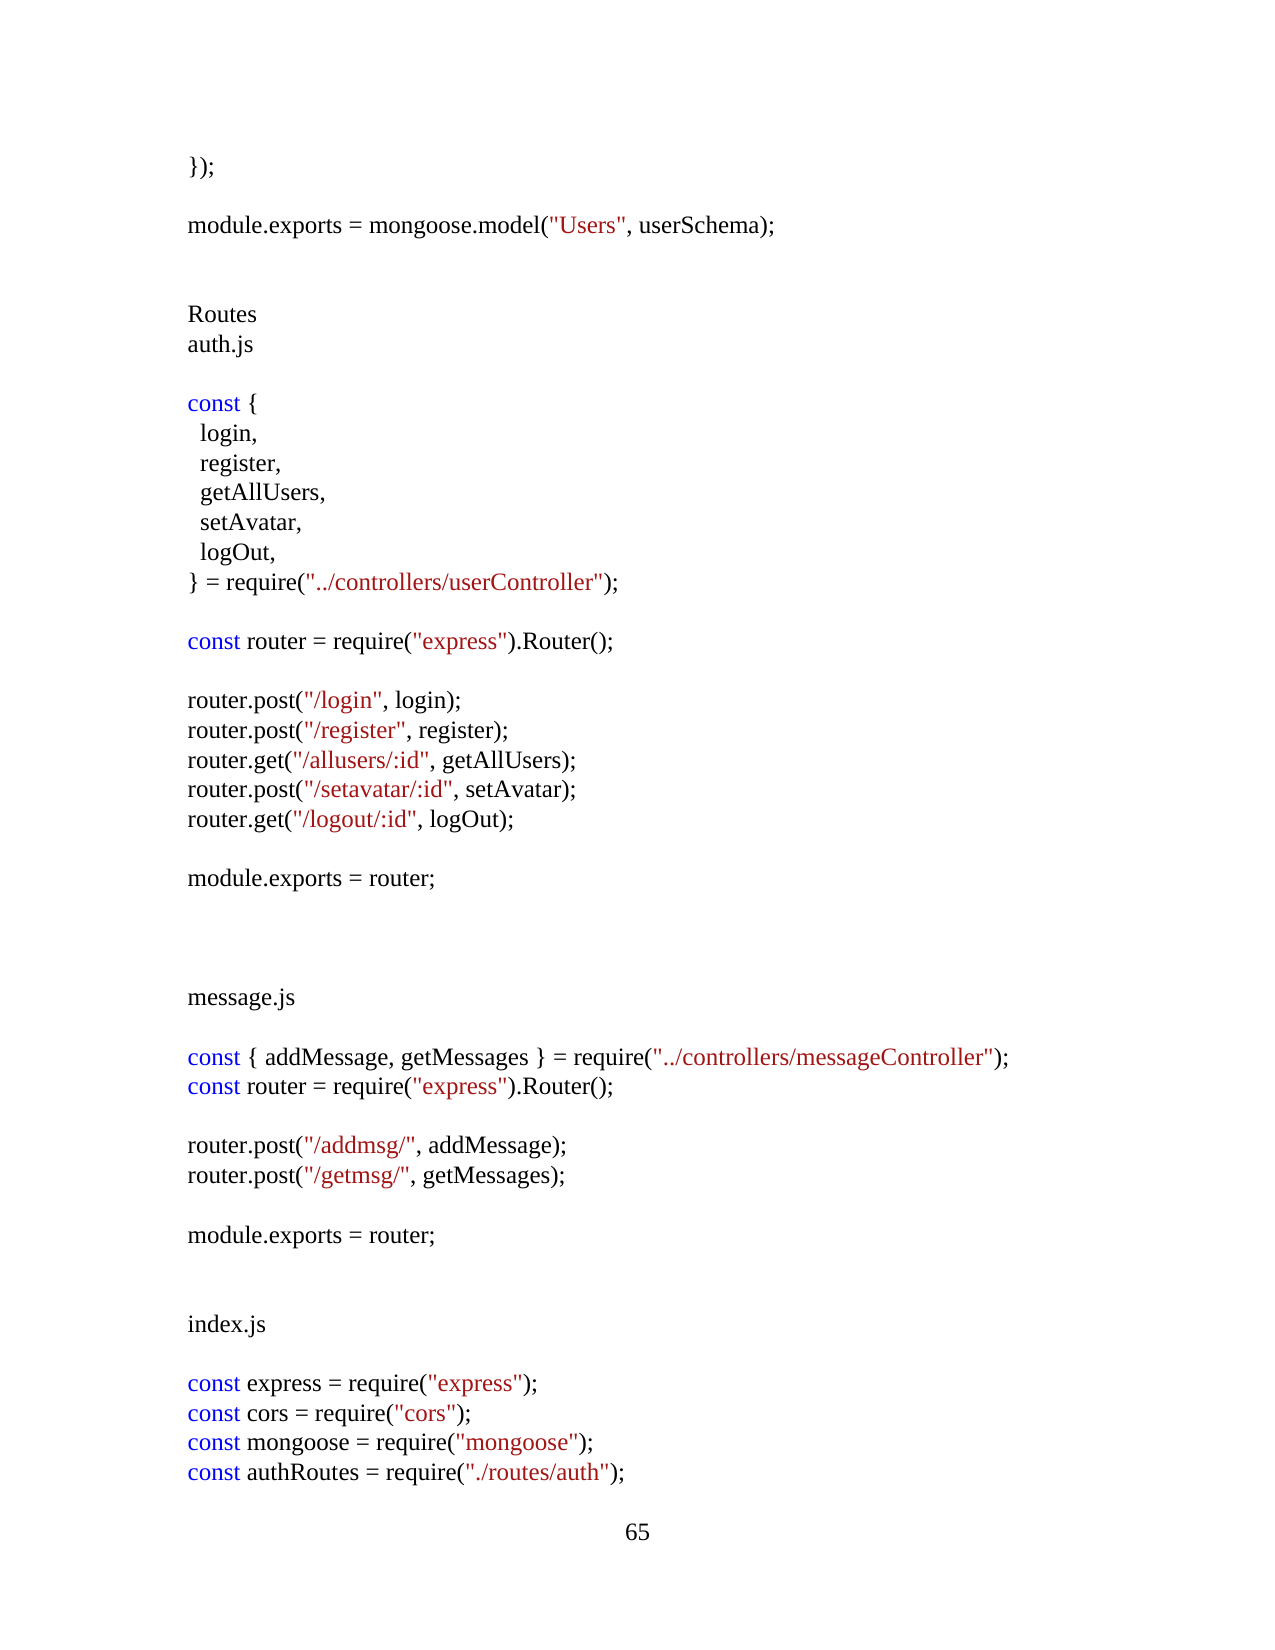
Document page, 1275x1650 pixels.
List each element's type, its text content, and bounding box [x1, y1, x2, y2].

text const express = require("express"); [187, 1367, 1087, 1397]
text } = require("../controllers/userController"); [187, 566, 1087, 595]
text getAllUsers, [187, 477, 1087, 506]
text }); [187, 150, 1087, 180]
text const { [187, 387, 1087, 417]
text module.exports = router; [187, 862, 1087, 892]
text router.post("/login", login); [187, 684, 1087, 714]
text router.get("/logout/:id", logOut); [187, 803, 1087, 833]
text const authRoutes = require("./routes/auth"); [187, 1456, 1087, 1486]
text logOut, [187, 536, 1087, 566]
text const cors = require("cors"); [187, 1397, 1087, 1427]
text const router = require("express").Router(); [187, 1070, 1087, 1100]
text login, [187, 417, 1087, 447]
text const mongoose = require("mongoose"); [187, 1427, 1087, 1456]
text Routes [187, 298, 1087, 328]
text message.js [187, 981, 1087, 1011]
text module.exports = mongoose.model("Users", userSchema); [187, 209, 1087, 239]
text module.exports = router; [187, 1219, 1087, 1248]
text router.post("/setavatar/:id", setAvatar); [187, 773, 1087, 803]
text router.post("/getmsg/", getMessages); [187, 1159, 1087, 1189]
text router.post("/register", register); [187, 714, 1087, 744]
text auth.js [187, 328, 1087, 358]
text setAvatar, [187, 506, 1087, 536]
text const { addMessage, getMessages } = require("../controllers/messageController"); [187, 1041, 1087, 1070]
text router.get("/allusers/:id", getAllUsers); [187, 744, 1087, 773]
text const router = require("express").Router(); [187, 625, 1087, 655]
text register, [187, 447, 1087, 477]
text index.js [187, 1308, 1087, 1337]
text router.post("/addmsg/", addMessage); [187, 1130, 1087, 1159]
